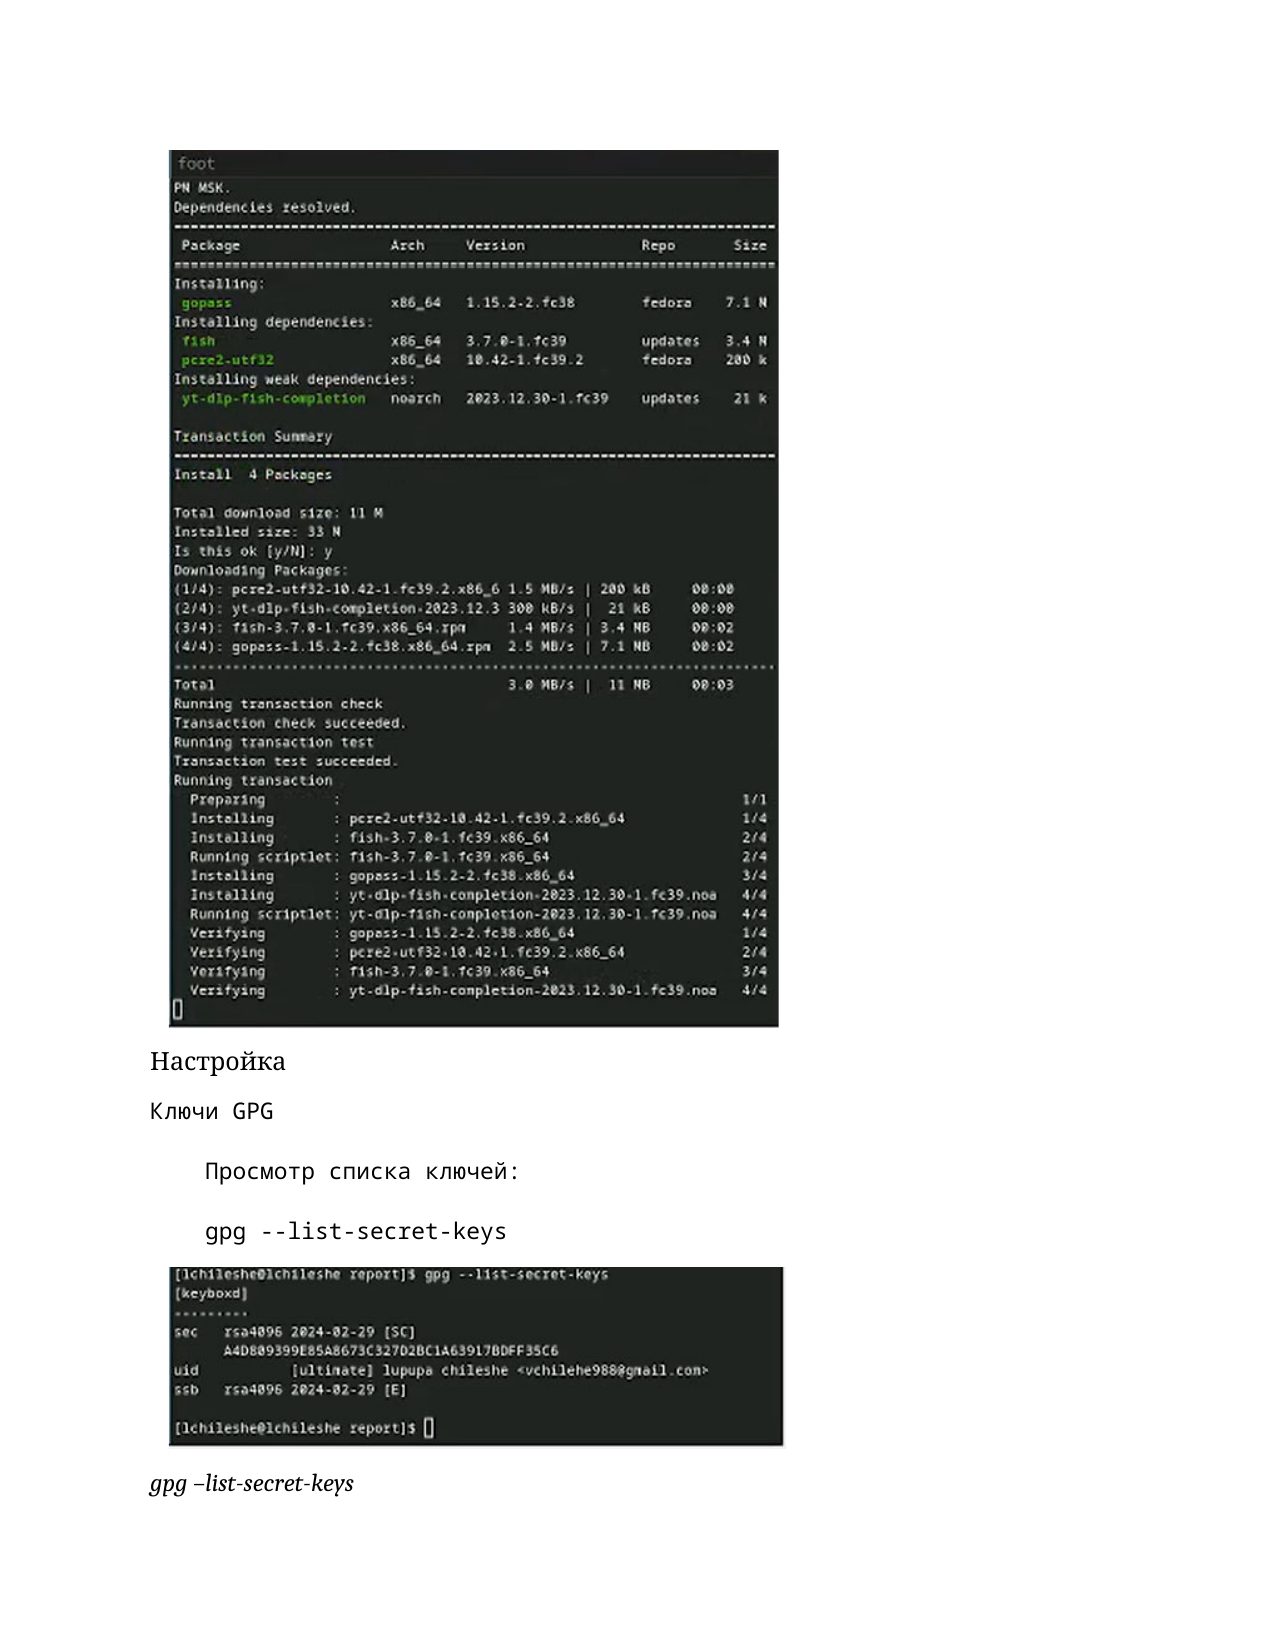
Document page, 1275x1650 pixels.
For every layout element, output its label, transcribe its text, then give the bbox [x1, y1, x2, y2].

text Ключи GPG Просмотр списка ключей: gpg --list-secret-keys [150, 1095, 1125, 1246]
text gpg –list-secret-keys [150, 1469, 1125, 1498]
picture [168, 1267, 787, 1449]
text Настройка [150, 1047, 1125, 1076]
picture [168, 150, 779, 1029]
